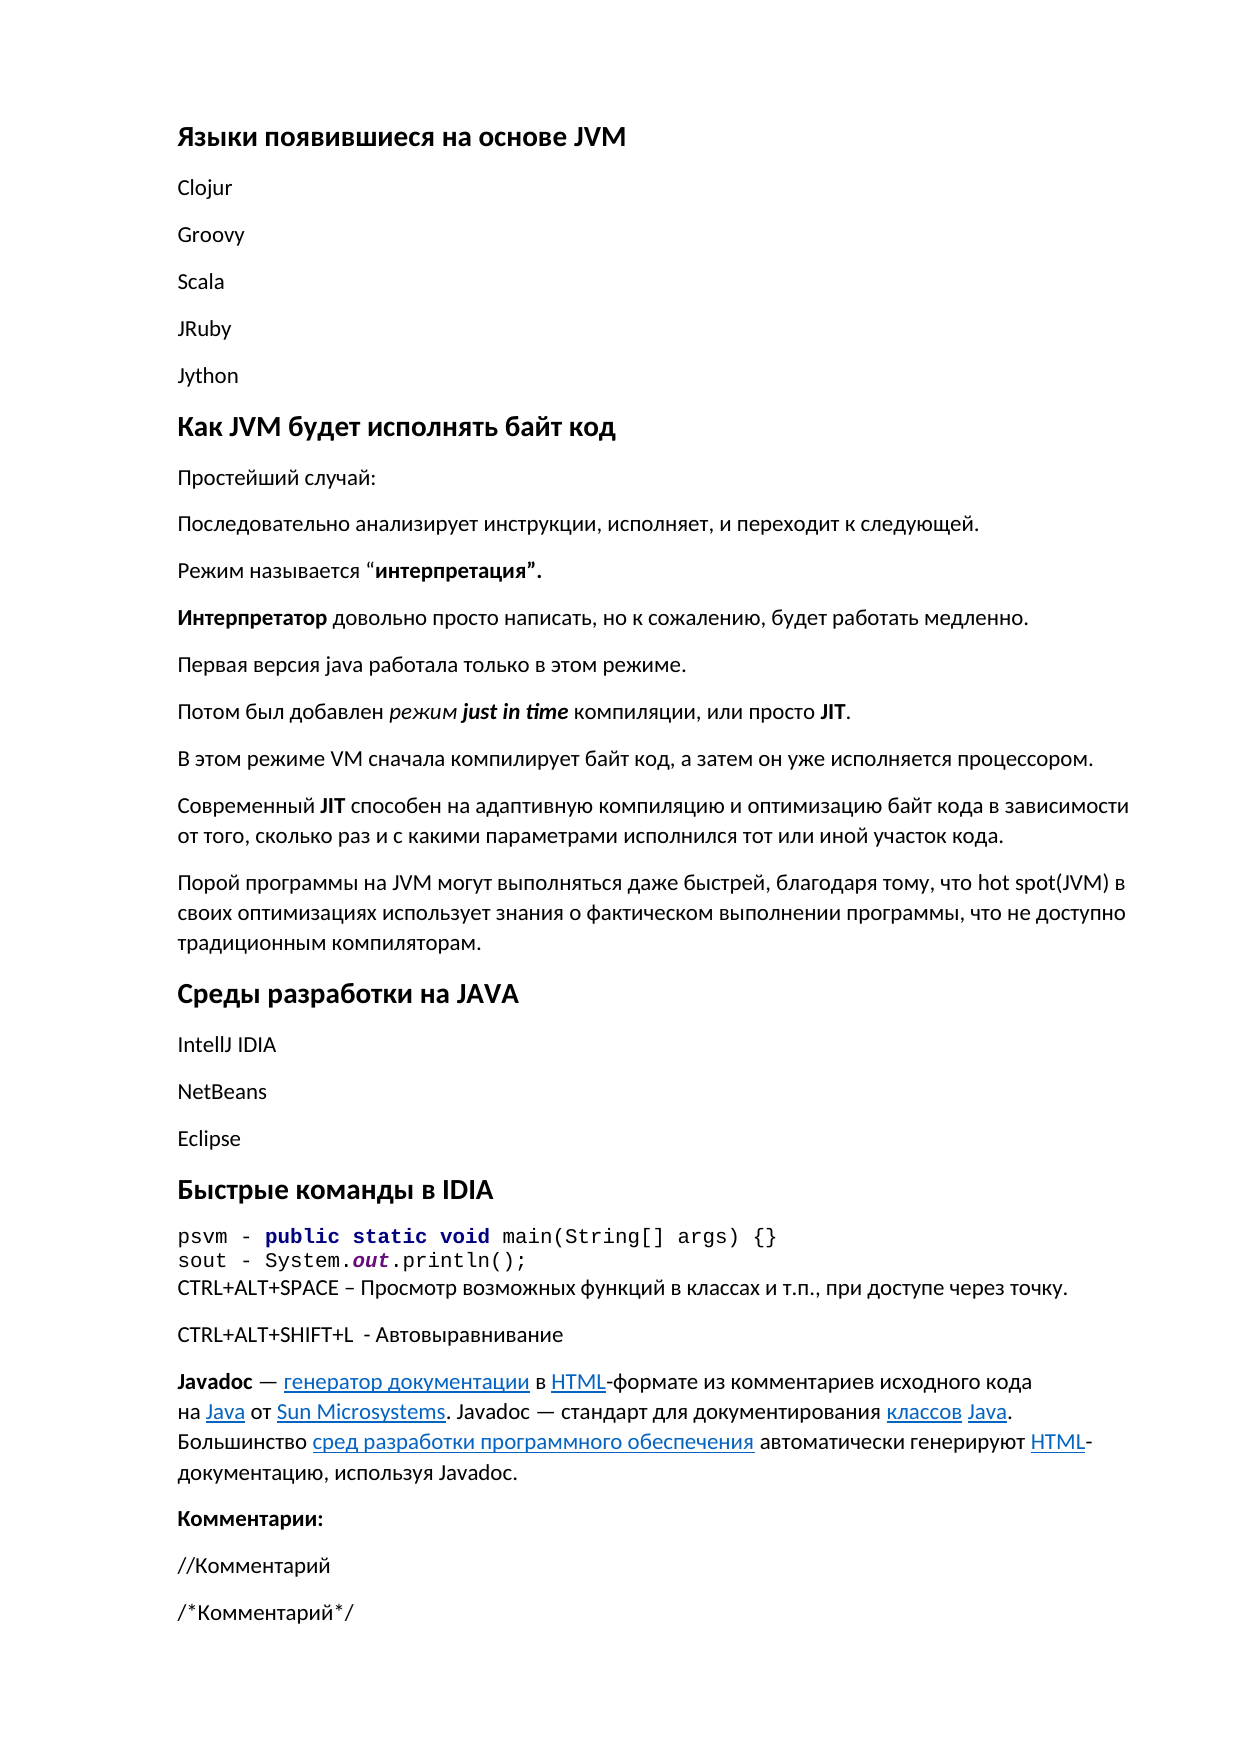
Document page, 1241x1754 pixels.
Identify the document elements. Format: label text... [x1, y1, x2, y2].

text Первая версия java работала только в этом режиме. [177, 650, 1152, 678]
text Потом был добавлен режим just in time компиляции, или просто JIT. [177, 697, 1152, 725]
text Простейший случай: [177, 463, 1152, 491]
text Clojur [177, 173, 1152, 201]
text В этом режиме VM сначала компилирует байт код, а затем он уже исполняется процессором. [177, 744, 1152, 772]
text Последовательно анализирует инструкции, исполняет, и переходит к следующей. [177, 509, 1152, 538]
text //Комментарий [177, 1551, 1152, 1579]
text Eclipse [177, 1124, 1152, 1152]
text Интерпретатор довольно просто написать, но к сожалению, будет работать медленно. [177, 603, 1152, 631]
text /*Комментарий*/ [177, 1598, 1152, 1626]
text Как JVM будет исполнять байт код [177, 408, 1152, 443]
text Порой программы на JVM могут выполняться даже быстрей, благодаря тому, что hot spot(JVM) в своих оптимизациях использует знания о фактическом выполнении программы, что не доступно традиционным компиляторам. [177, 868, 1152, 956]
text Javadoc — генератор документации в HTML-формате из комментариев исходного кода на Java от Sun Microsystems. Javadoc — стандарт для документирования классов Java. Большинство сред разработки программного обеспечения автоматически генерируют HTML-документацию, используя Javadoc. [177, 1367, 1152, 1486]
text NetBeans [177, 1077, 1152, 1105]
text Языки появившиеся на основе JVM [177, 118, 1152, 154]
text Современный JIT способен на адаптивную компиляцию и оптимизацию байт кода в зависимости от того, сколько раз и с какими параметрами исполнился тот или иной участок кода. [177, 791, 1152, 849]
text Jython [177, 361, 1152, 389]
text Режим называется “интерпретация”. [177, 556, 1152, 584]
text Комментарии: [177, 1504, 1152, 1533]
text Scala [177, 267, 1152, 295]
text IntellJ IDIA [177, 1030, 1152, 1058]
text Groovy [177, 220, 1152, 248]
text JRuby [177, 314, 1152, 342]
text CTRL+ALT+SHIFT+L - Автовыравнивание [177, 1320, 1152, 1348]
text sout - System.out.println(); [177, 1250, 1152, 1273]
text Среды разработки на JAVA [177, 975, 1152, 1011]
text Быстрые команды в IDIA [177, 1171, 1152, 1207]
text psvm - public static void main(String[] args) {} [177, 1226, 1152, 1250]
text CTRL+ALT+SPACE – Просмотр возможных функций в классах и т.п., при доступе через точку. [177, 1273, 1152, 1301]
